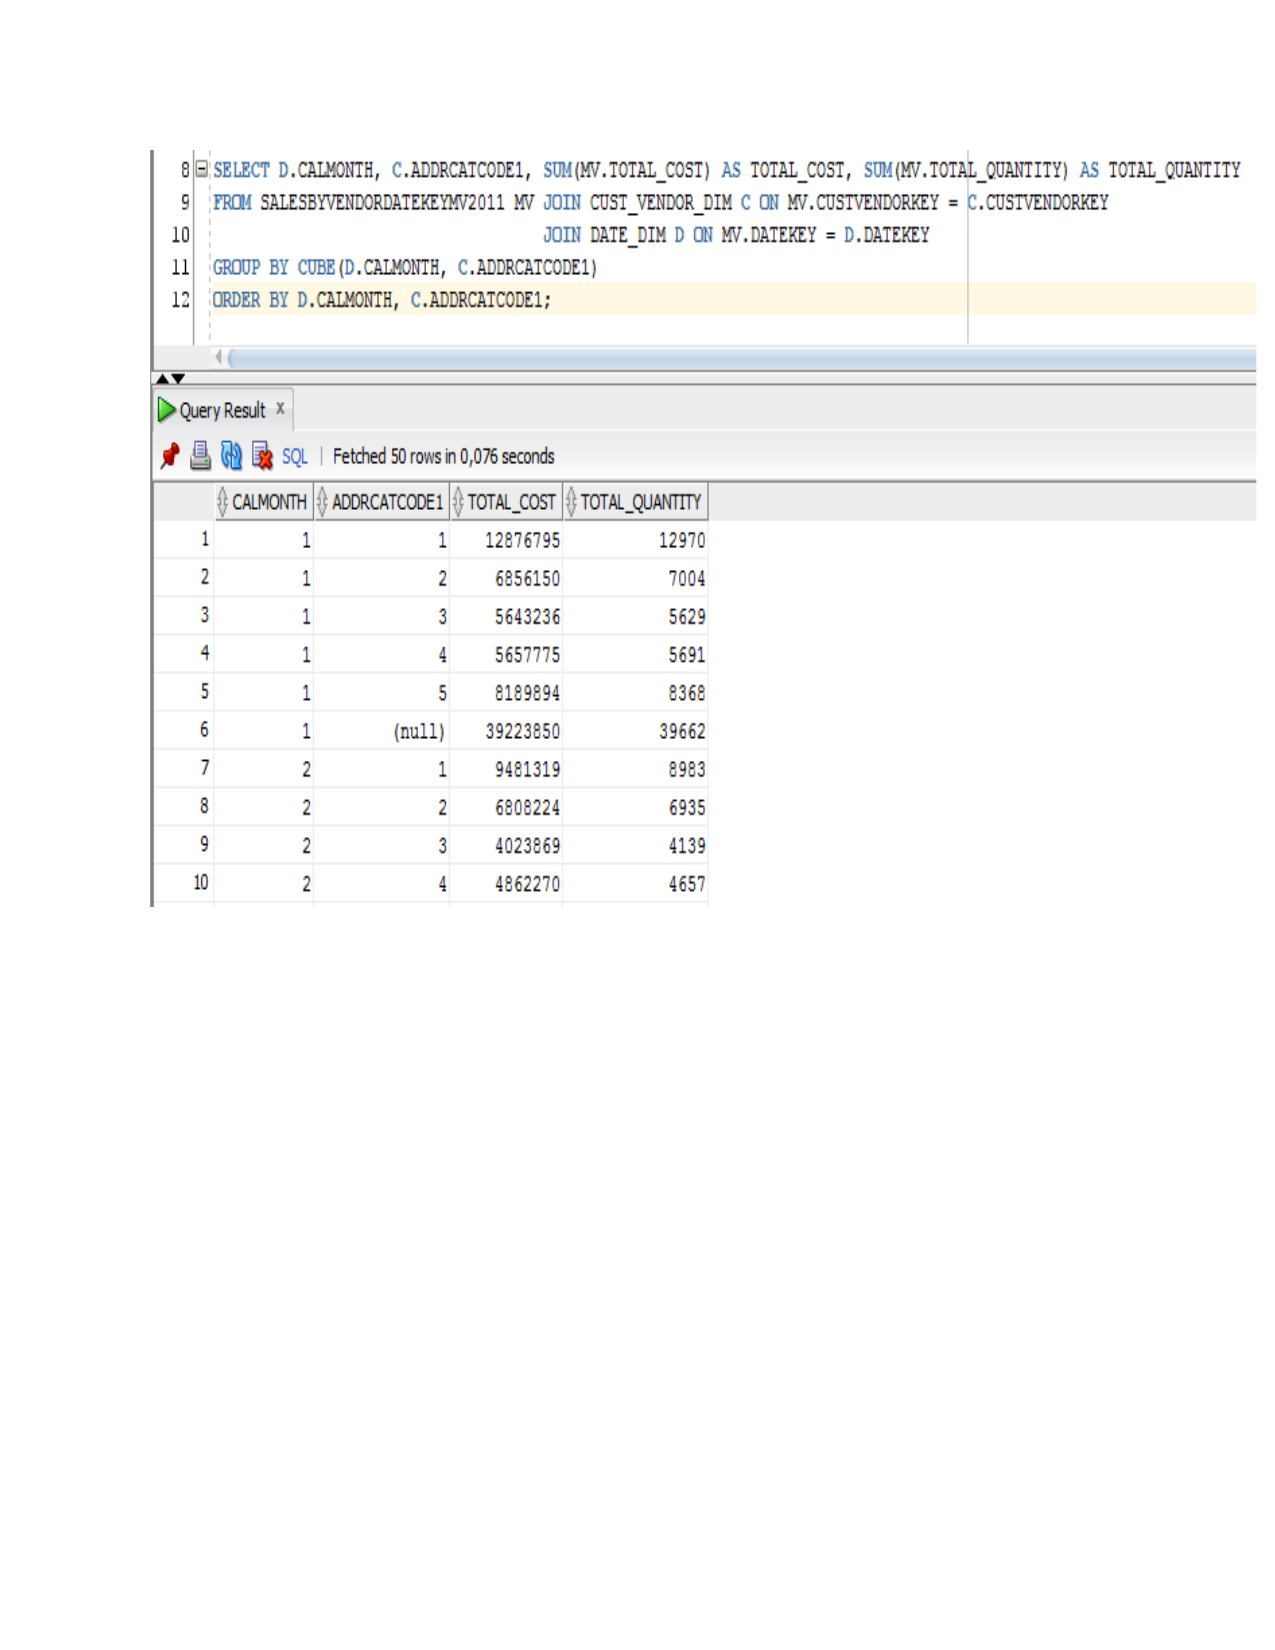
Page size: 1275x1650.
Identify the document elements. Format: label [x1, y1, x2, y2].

picture [150, 150, 1257, 907]
